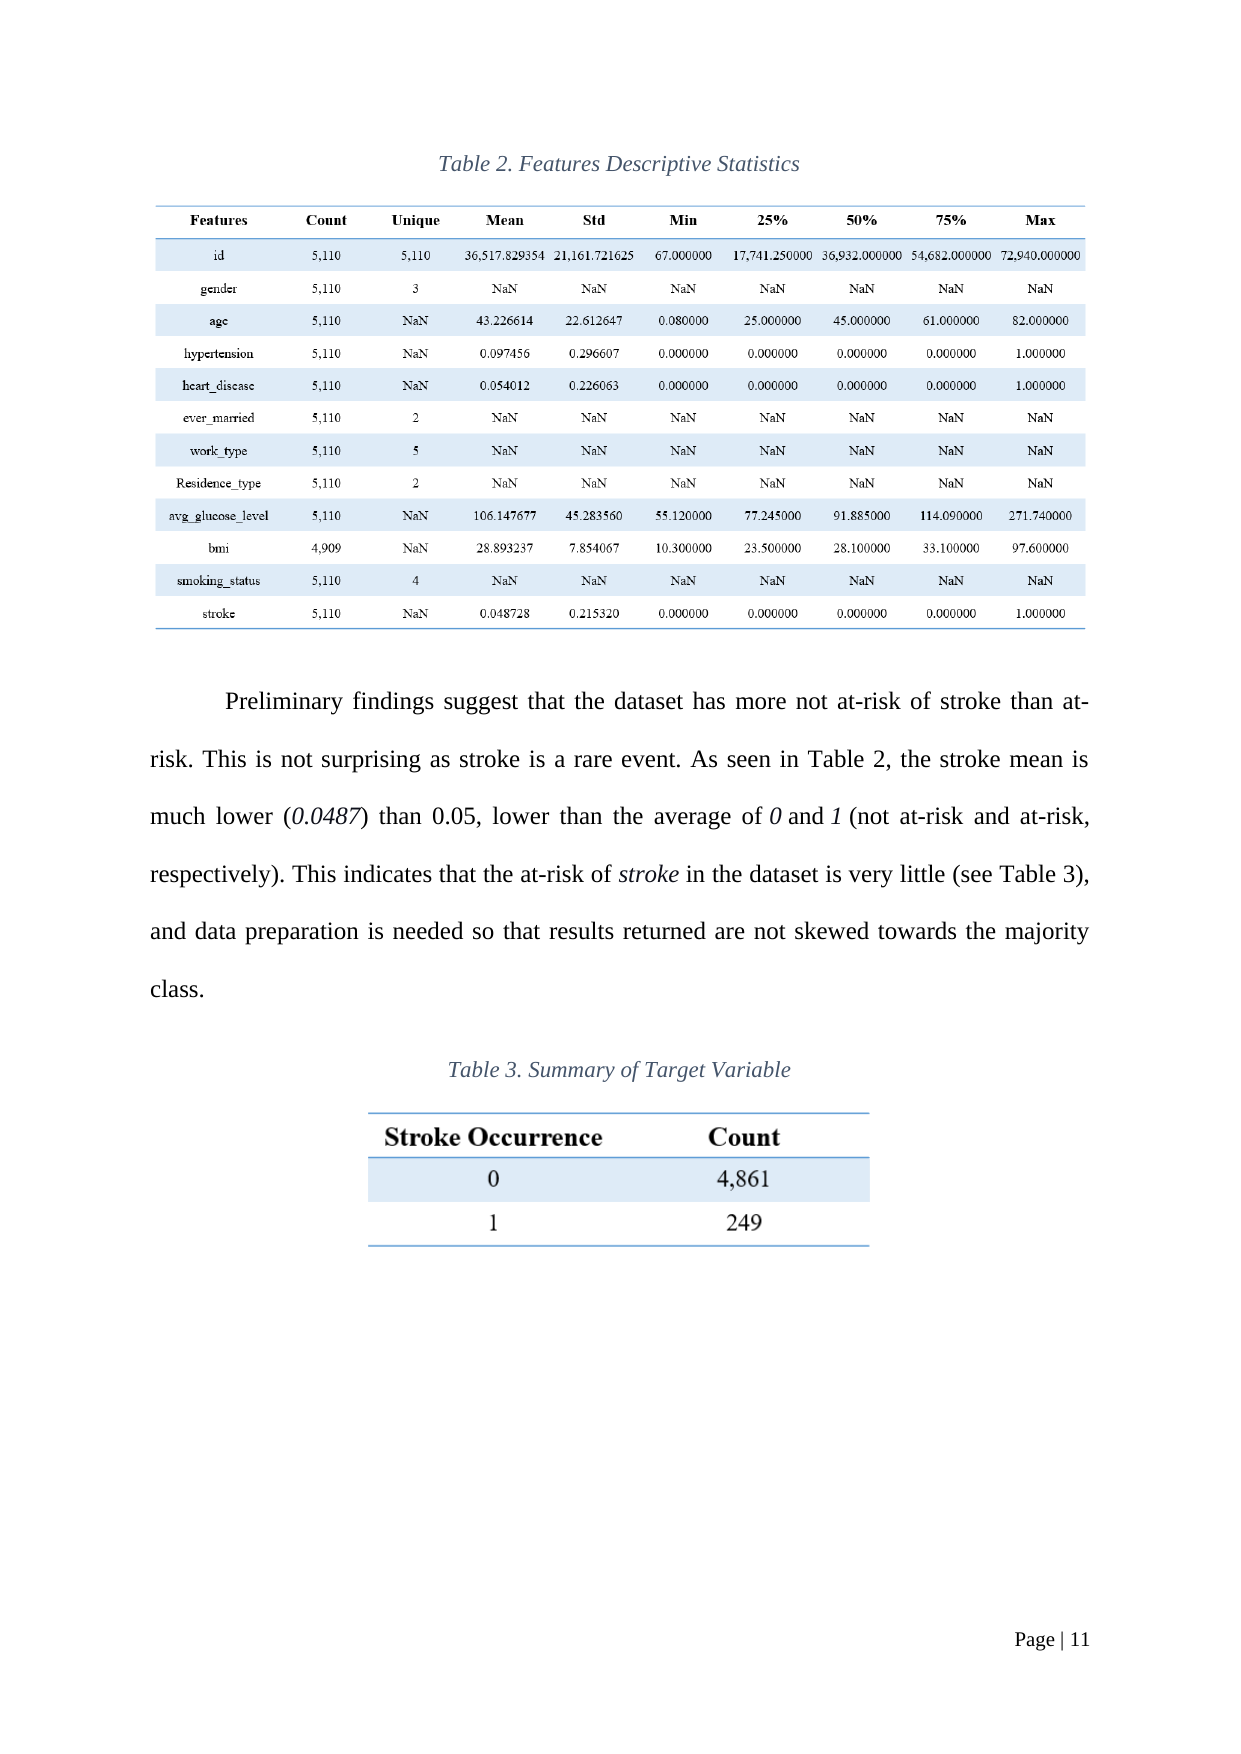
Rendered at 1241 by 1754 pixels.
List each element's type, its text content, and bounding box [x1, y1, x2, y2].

text Table 2. Features Descriptive Statistics [150, 150, 1090, 176]
picture [150, 201, 1091, 633]
picture [362, 1107, 878, 1252]
text Table 3. Summary of Target Variable [150, 1056, 1090, 1083]
text Preliminary findings suggest that the dataset has more not at-risk of stroke than at-risk. This is not surprising as stroke is a rare event. As seen in Table 2, the stroke mean is much lower (0.0487) than 0.05, lower than the average of 0 and 1 (not at-risk and at-risk, respectively). This indicates that the at-risk of stroke in the dataset is very little (see Table 3), and data preparation is needed so that results returned are not skewed towards the majority class. [150, 686, 1090, 1003]
